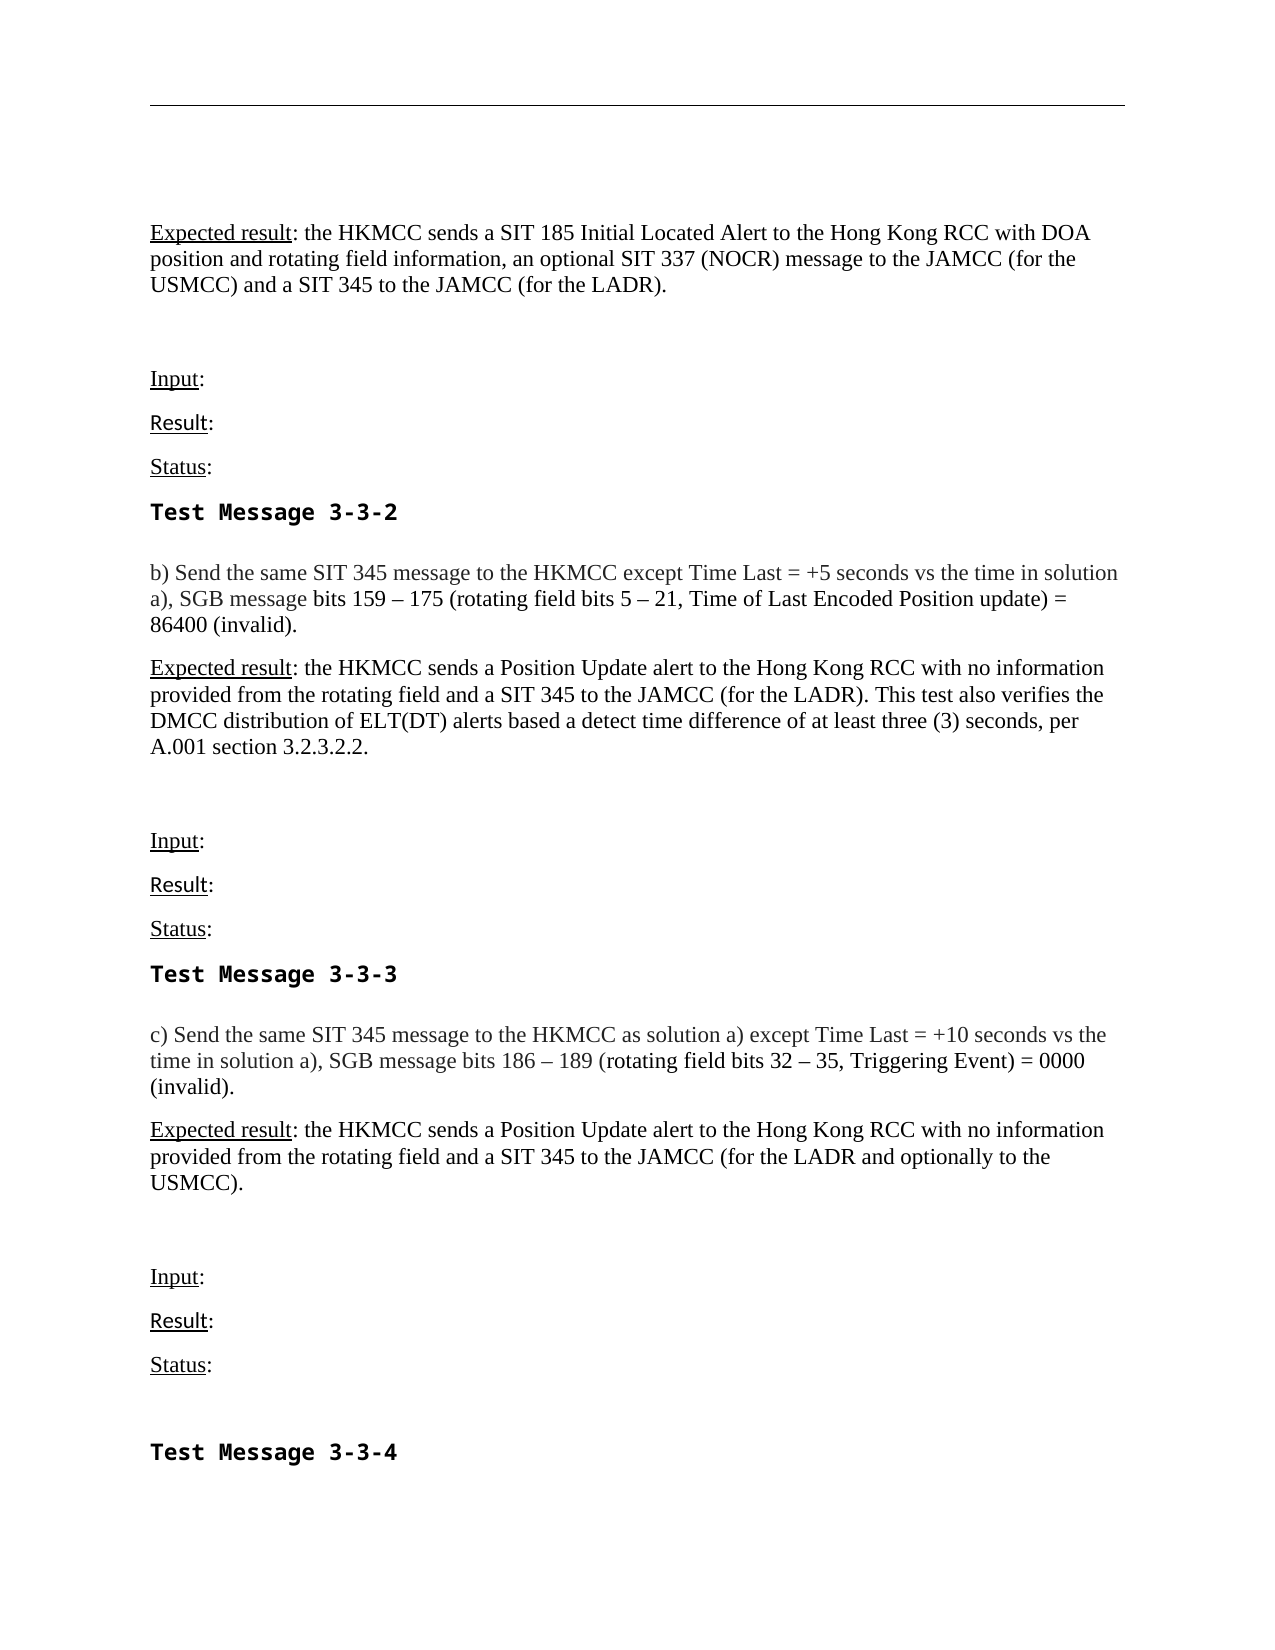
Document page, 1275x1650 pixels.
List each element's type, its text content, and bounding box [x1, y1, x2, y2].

text Test Message 3-3-2 [150, 496, 1125, 527]
text Input: [150, 1263, 1125, 1289]
text Expected result: the HKMCC sends a SIT 185 Initial Located Alert to the Hong Kong RCC with DOA position and rotating field information, an optional SIT 337 (NOCR) message to the JAMCC (for the USMCC) and a SIT 345 to the JAMCC (for the LADR). [150, 219, 1125, 298]
text Status: [150, 1351, 1125, 1377]
text Result: [150, 1306, 1125, 1334]
text Expected result: the HKMCC sends a Position Update alert to the Hong Kong RCC with no information provided from the rotating field and a SIT 345 to the JAMCC (for the LADR and optionally to the USMCC). [150, 1116, 1125, 1196]
text Result: [150, 408, 1125, 436]
text Status: [150, 453, 1125, 479]
text Input: [150, 365, 1125, 392]
text Status: [150, 915, 1125, 942]
text Expected result: the HKMCC sends a Position Update alert to the Hong Kong RCC with no information provided from the rotating field and a SIT 345 to the JAMCC (for the LADR). This test also verifies the DMCC distribution of ELT(DT) alerts based a detect time difference of at least three (3) seconds, per A.001 section 3.2.3.2.2. [150, 654, 1125, 760]
text Input: [150, 827, 1125, 854]
text Result: [150, 871, 1125, 898]
text c) Send the same SIT 345 message to the HKMCC as solution a) except Time Last = +10 seconds vs the time in solution a), SGB message bits 186 – 189 (rotating field bits 32 – 35, Triggering Event) = 0000 (invalid). [150, 1021, 1125, 1100]
text b) Send the same SIT 345 message to the HKMCC except Time Last = +5 seconds vs the time in solution a), SGB message bits 159 – 175 (rotating field bits 5 – 21, Time of Last Encoded Position update) = 86400 (invalid). [150, 559, 1125, 638]
text Test Message 3-3-3 [150, 958, 1125, 989]
text Test Message 3-3-4 [150, 1436, 1125, 1467]
